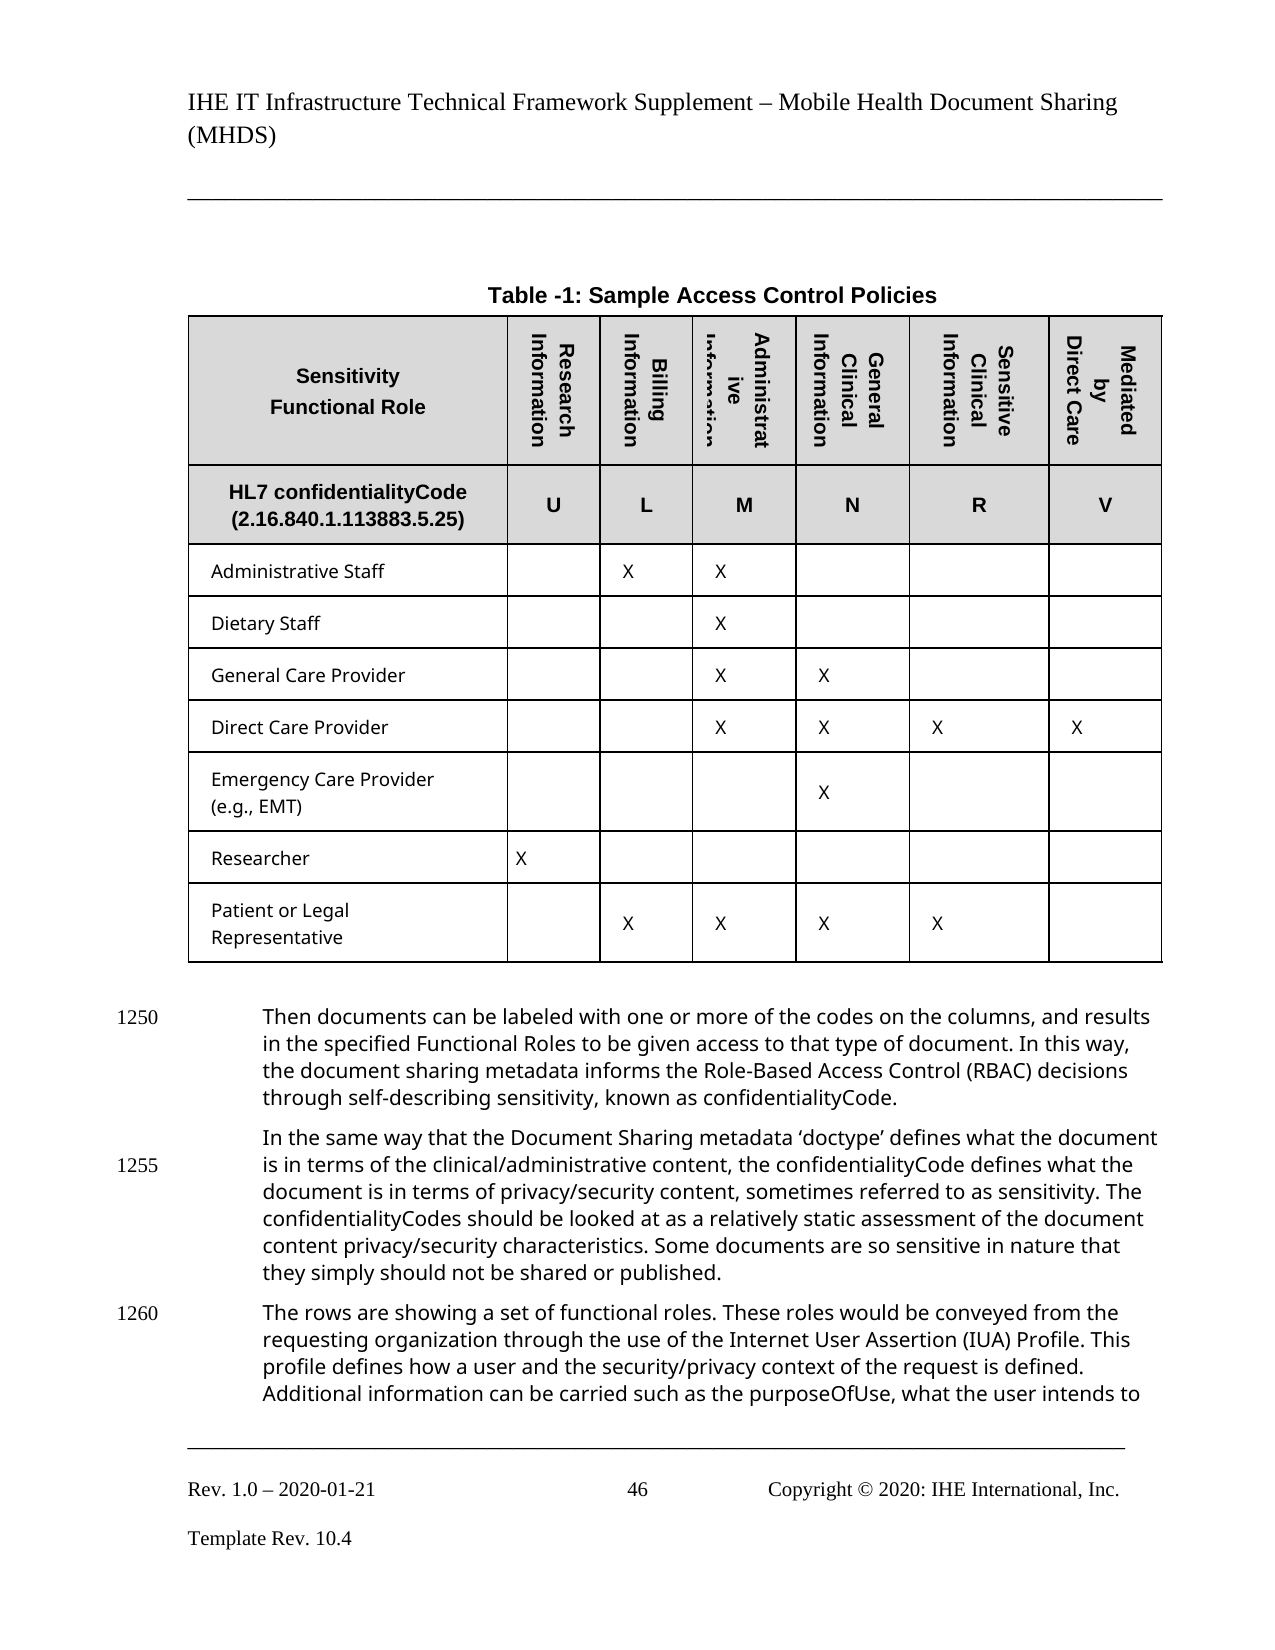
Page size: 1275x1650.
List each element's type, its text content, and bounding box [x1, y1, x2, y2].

table_cell Administrative Staff [189, 545, 507, 595]
table_cell [910, 832, 1048, 882]
text Then documents can be labeled with one or more of the codes on the columns, and results in the specified Functional Roles to be given access to that type of document. In this way, the document sharing metadata informs the Role-Based Access Control (RBAC) decisions through self-describing sensitivity, known as confidentialityCode. [262, 1002, 1162, 1111]
table_cell X [1050, 701, 1161, 751]
table_cell [1050, 753, 1161, 830]
table_cell [601, 597, 692, 647]
table_cell HL7 confidentialityCode (2.16.840.1.113883.5.25) [189, 466, 507, 543]
table_header Sensitive Clinical Information [910, 317, 1048, 464]
table_cell [1050, 884, 1161, 961]
table_cell [910, 597, 1048, 647]
table_cell [601, 753, 692, 830]
table_cell X [693, 884, 795, 961]
table_cell [508, 884, 599, 961]
table_cell M [693, 466, 795, 543]
table_cell X [797, 753, 909, 830]
table_cell X [797, 884, 909, 961]
table_cell [797, 545, 909, 595]
table_cell X [601, 545, 692, 595]
table_cell [508, 545, 599, 595]
table_cell [910, 649, 1048, 699]
table_header Research Information [508, 317, 599, 464]
table_cell X [797, 649, 909, 699]
table_cell [1050, 832, 1161, 882]
table_cell [693, 832, 795, 882]
table_cell [1050, 649, 1161, 699]
table_cell General Care Provider [189, 649, 507, 699]
table_cell [508, 649, 599, 699]
table_cell U [508, 466, 599, 543]
table_cell Direct Care Provider [189, 701, 507, 751]
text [262, 1298, 1162, 1407]
table_cell V [1050, 466, 1161, 543]
table_cell X [693, 701, 795, 751]
table_cell X [693, 649, 795, 699]
table_cell N [797, 466, 909, 543]
table_cell [601, 832, 692, 882]
table_cell X [797, 701, 909, 751]
text In the same way that the Document Sharing metadata ‘doctype’ defines what the document is in terms of the clinical/administrative content, the confidentialityCode defines what the document is in terms of privacy/security content, sometimes referred to as sensitivity. The confidentialityCodes should be looked at as a relatively static assessment of the document content privacy/security characteristics. Some documents are so sensitive in nature that they simply should not be shared or published. [262, 1123, 1162, 1286]
table_cell [1050, 545, 1161, 595]
table_header Sensitivity Functional Role [189, 317, 507, 464]
table_cell [910, 545, 1048, 595]
table_cell [508, 597, 599, 647]
table_cell [601, 649, 692, 699]
table_cell [797, 832, 909, 882]
table_cell X [693, 545, 795, 595]
table_cell X [910, 701, 1048, 751]
table_cell [693, 753, 795, 830]
table_cell L [601, 466, 692, 543]
table_cell Patient or Legal Representative [189, 884, 507, 961]
table_cell [508, 701, 599, 751]
table_cell X [910, 884, 1048, 961]
table_cell [797, 597, 909, 647]
table_cell Researcher [189, 832, 507, 882]
table_header Billing Information [601, 317, 692, 464]
table_cell X [508, 832, 599, 882]
table_cell X [693, 597, 795, 647]
table_cell X [601, 884, 692, 961]
table_header Mediated by Direct Care Provider [1050, 317, 1161, 464]
table_cell [508, 753, 599, 830]
table_cell [1050, 597, 1161, 647]
table_cell [910, 753, 1048, 830]
table_header General Clinical Information [797, 317, 909, 464]
table_cell [601, 701, 692, 751]
table_header Administrative Information [693, 317, 795, 464]
table_cell Dietary Staff [189, 597, 507, 647]
table_cell Emergency Care Provider (e.g., EMT) [189, 753, 507, 830]
table_cell R [910, 466, 1048, 543]
